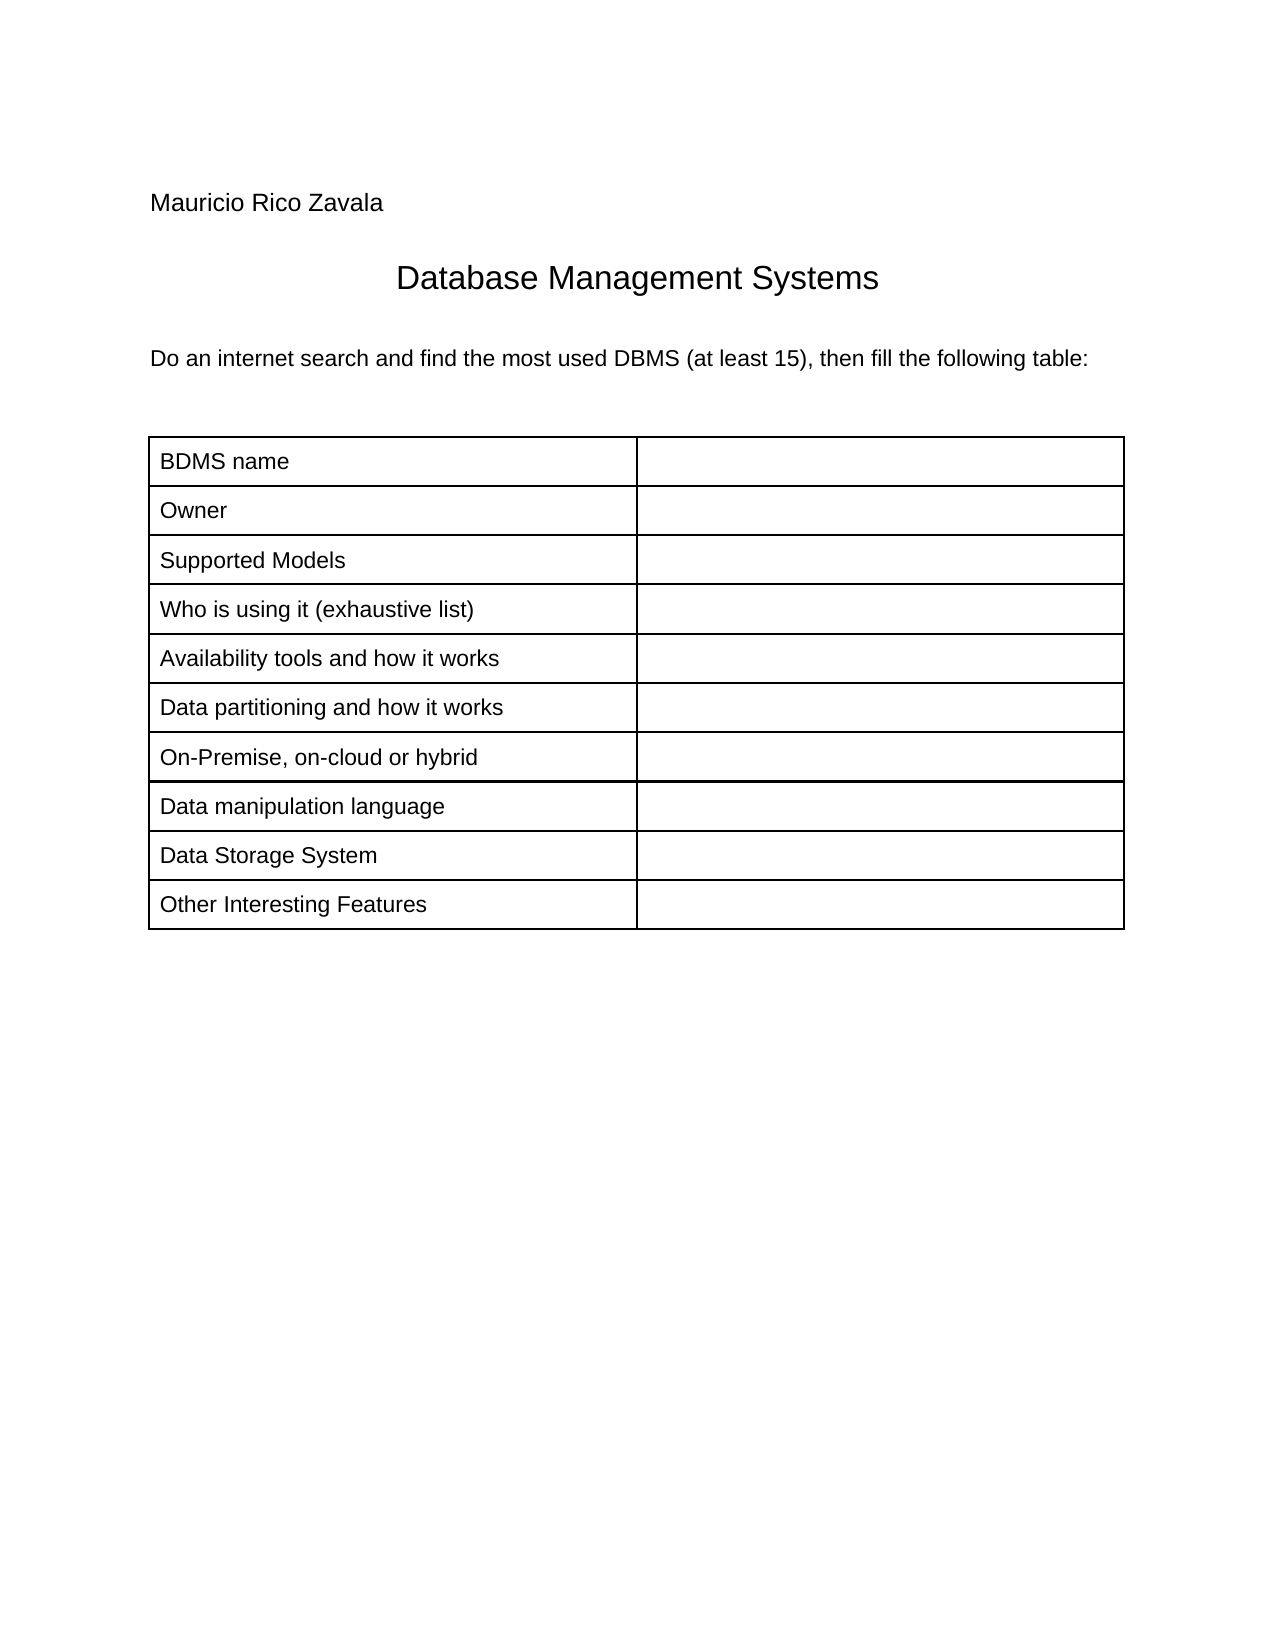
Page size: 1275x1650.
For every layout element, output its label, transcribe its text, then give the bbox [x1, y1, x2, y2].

table_cell Owner [150, 487, 636, 534]
subtitle Database Management Systems [150, 258, 1125, 296]
subtitle Mauricio Rico Zavala [150, 187, 1125, 216]
table_cell Data Storage System [150, 832, 636, 879]
table_cell Data partitioning and how it works [150, 684, 636, 731]
table_cell [638, 832, 1123, 879]
text Do an internet search and find the most used DBMS (at least 15), then fill the following table: [150, 345, 1125, 371]
table_cell Supported Models [150, 536, 636, 583]
table_cell On-Premise, on-cloud or hybrid [150, 733, 636, 780]
table_cell [638, 585, 1123, 633]
table_header BDMS name [150, 438, 636, 485]
table_cell [638, 487, 1123, 534]
table_cell Other Interesting Features [150, 881, 636, 928]
table_cell [638, 684, 1123, 731]
table_cell [638, 881, 1123, 928]
table_cell [638, 783, 1123, 830]
table_cell Data manipulation language [150, 783, 636, 830]
table_cell [638, 733, 1123, 780]
table_cell Availability tools and how it works [150, 635, 636, 682]
table_cell [638, 536, 1123, 583]
table_cell [638, 635, 1123, 682]
table_header [638, 438, 1123, 485]
table_cell Who is using it (exhaustive list) [150, 585, 636, 633]
